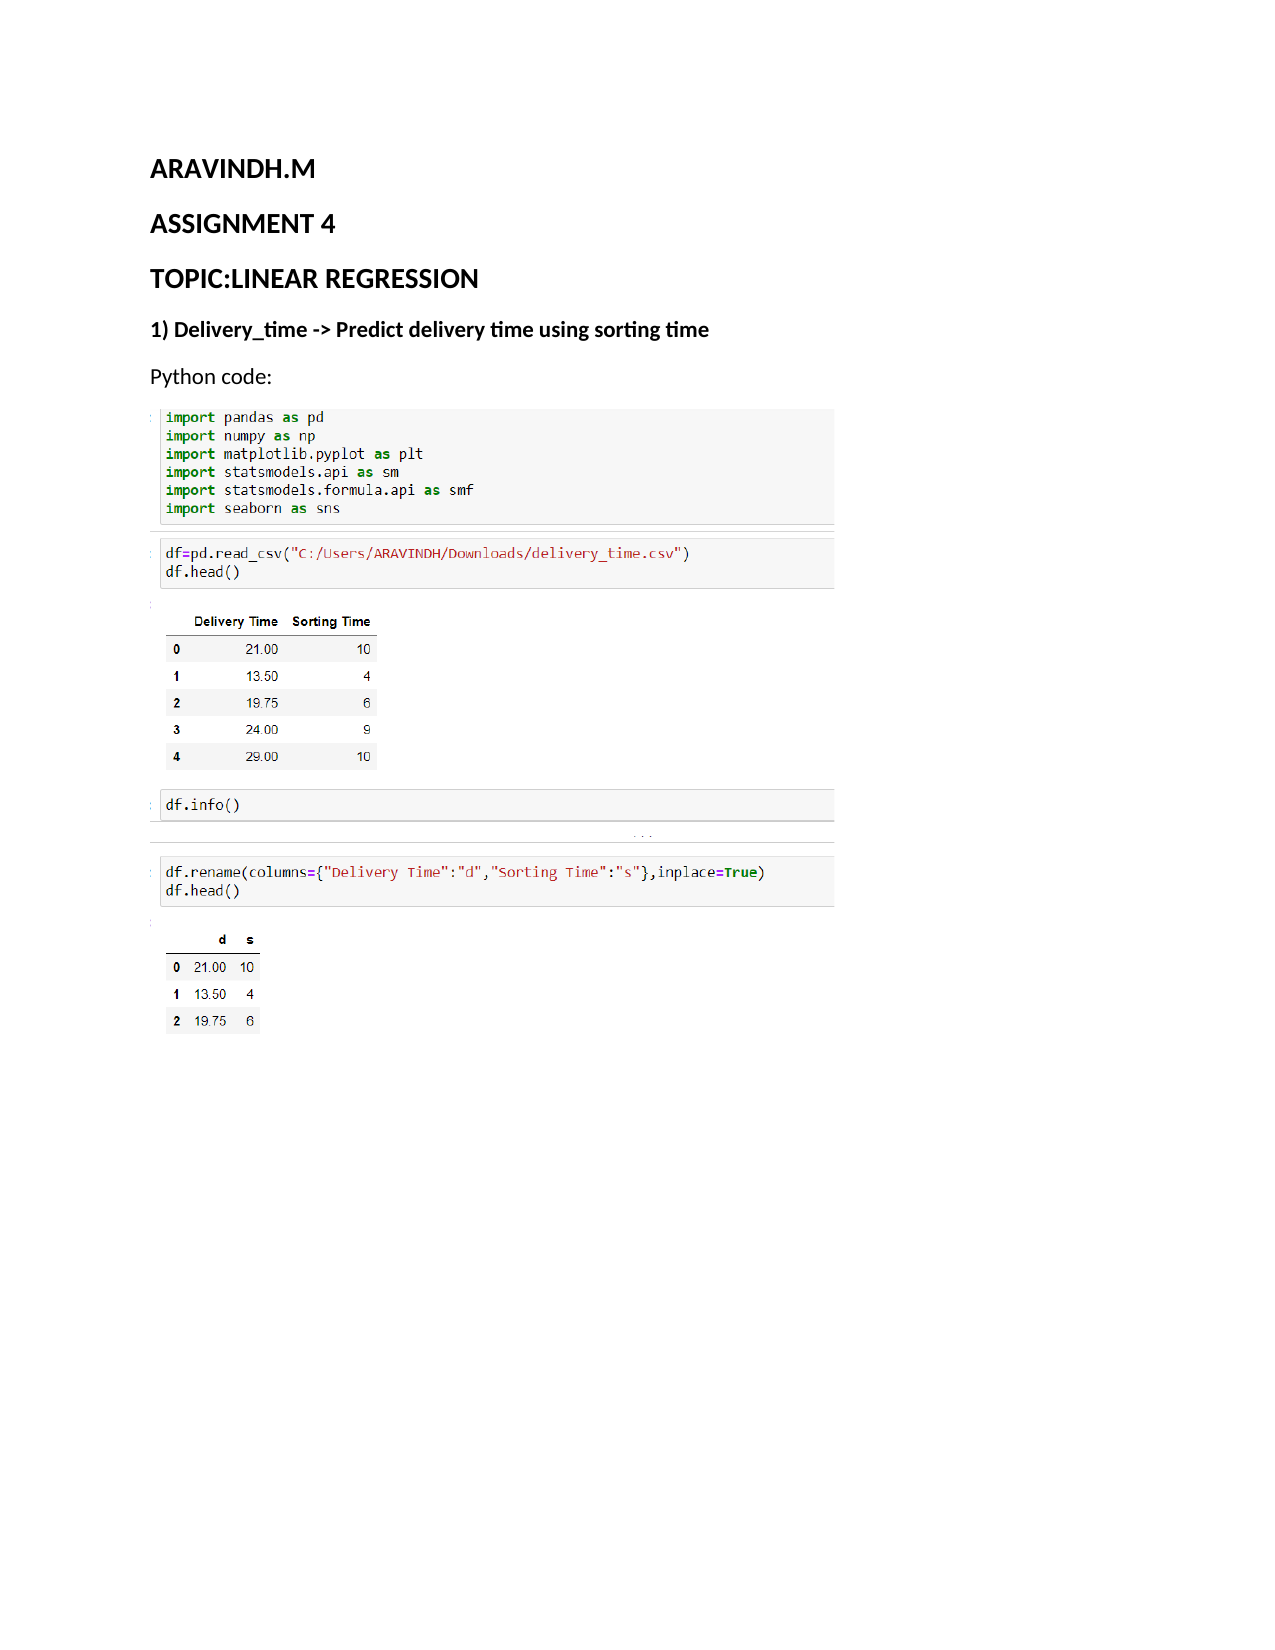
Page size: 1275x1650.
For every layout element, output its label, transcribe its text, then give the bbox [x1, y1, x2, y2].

picture [150, 409, 835, 1039]
text TOPIC:LINEAR REGRESSION [150, 260, 1125, 296]
text 1) Delivery_time -> Predict delivery time using sorting time [150, 315, 1125, 343]
text ASSIGNMENT 4 [150, 205, 1125, 241]
text Python code: [150, 362, 1125, 390]
text ARAVINDH.M [150, 150, 1125, 186]
